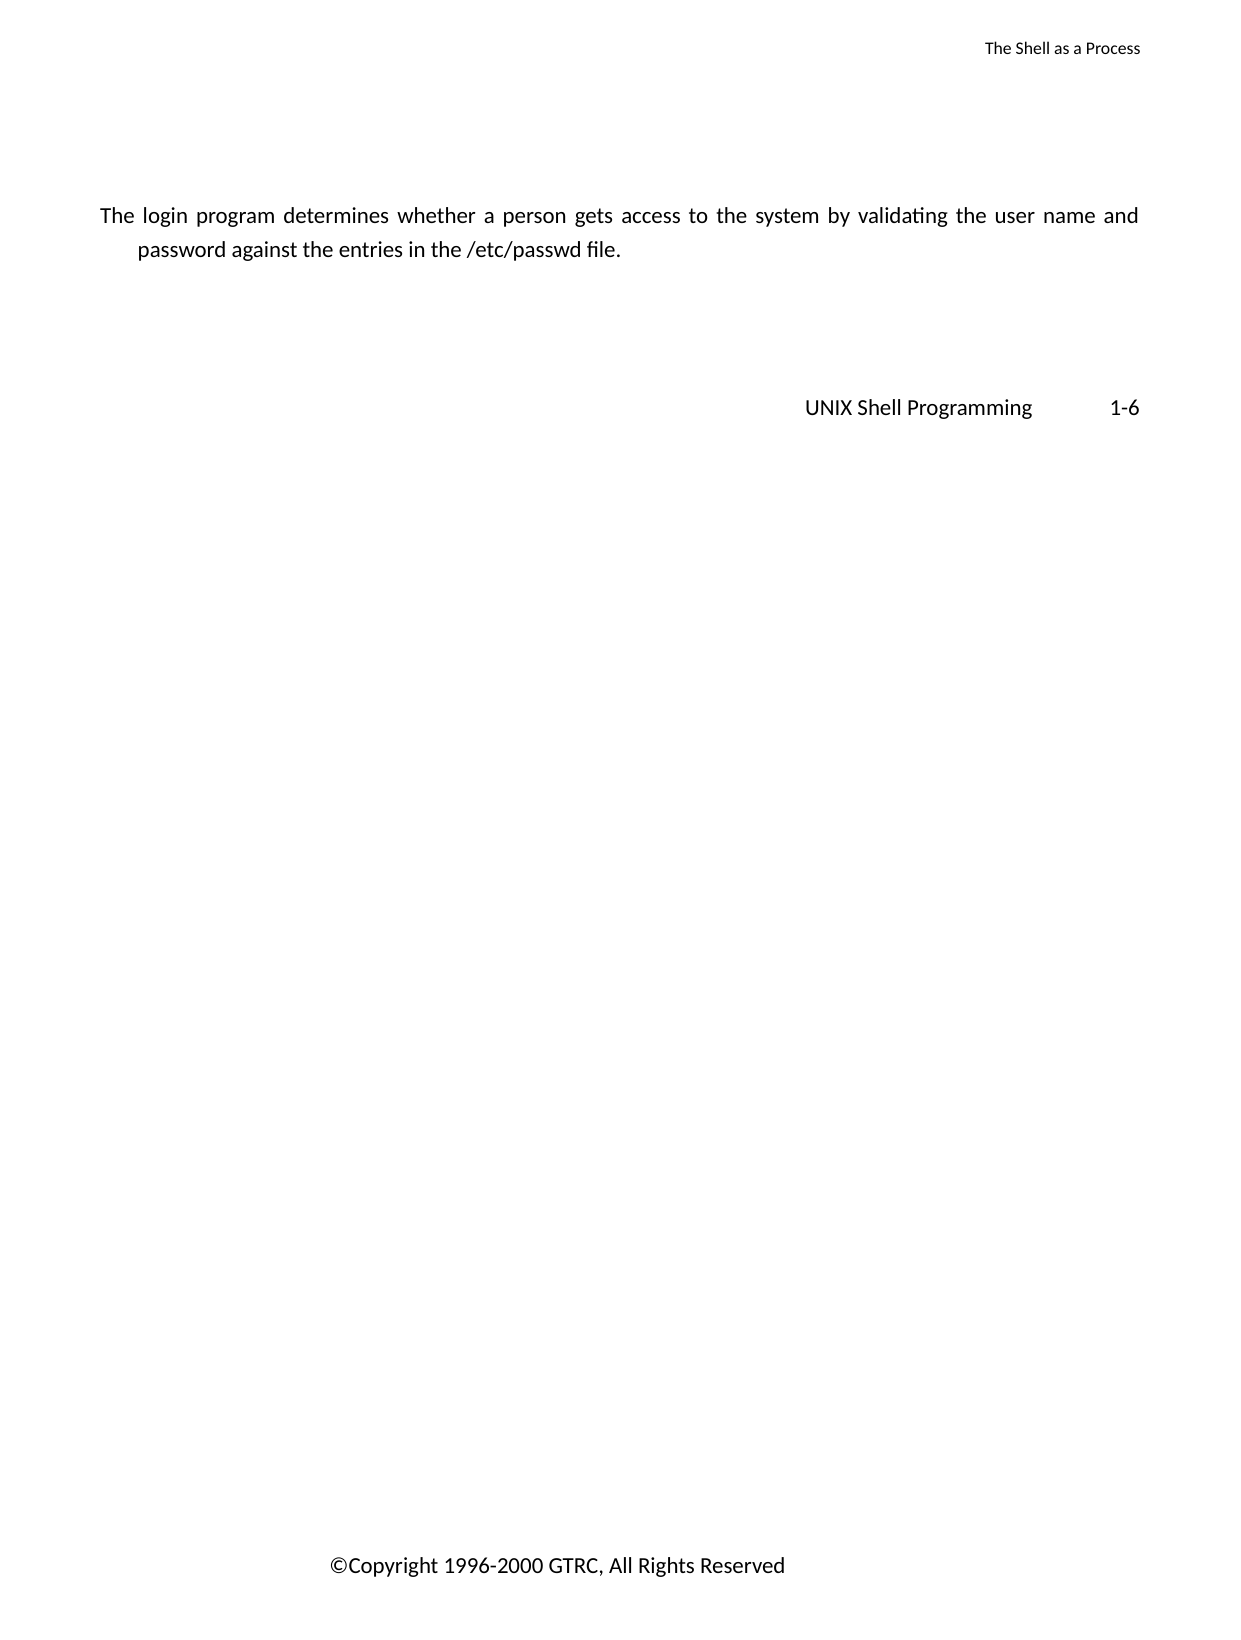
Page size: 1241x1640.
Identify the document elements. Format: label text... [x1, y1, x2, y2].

text UNIX Shell Programming 1-6 [100, 393, 1140, 421]
text The login program determines whether a person gets access to the system by validating the user name and password against the entries in the /etc/passwd file. [100, 201, 1140, 263]
